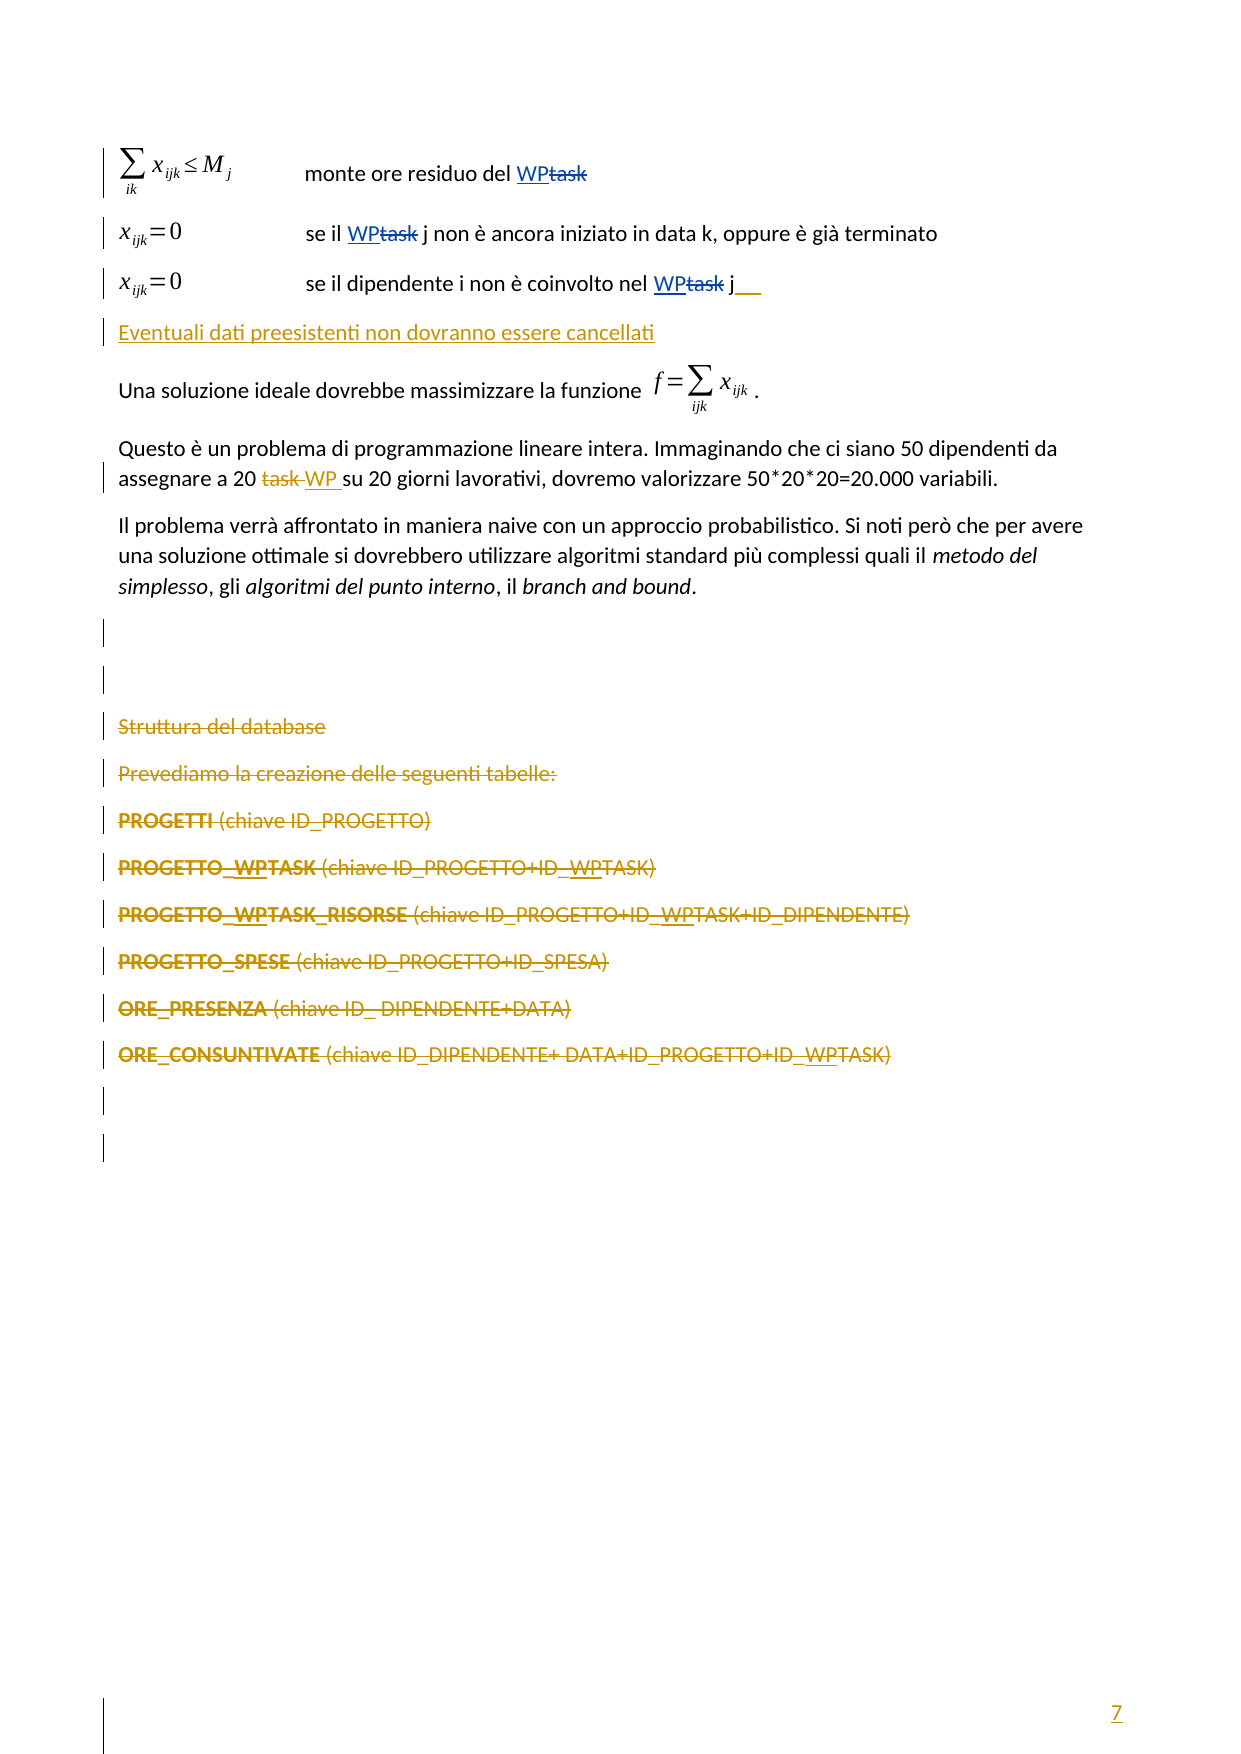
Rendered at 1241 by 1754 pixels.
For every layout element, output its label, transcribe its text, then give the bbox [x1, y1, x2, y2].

text Questo è un problema di programmazione lineare intera. Immaginando che ci siano 50 dipendenti da assegnare a 20 su 20 giorni lavorativi, dovremo valorizzare 50*20*20=20.000 variabili. [118, 434, 1122, 492]
text se il j non è ancora iniziato in data k, oppure è già terminato [118, 217, 1122, 249]
text Il problema verrà affrontato in maniera naive con un approccio probabilistico. Si noti però che per avere una soluzione ottimale si dovrebbero utilizzare algoritmi standard più complessi quali il metodo del simplesso, gli algoritmi del punto interno, il branch and bound. [118, 511, 1122, 600]
text Una soluzione ideale dovrebbe massimizzare la funzione . [118, 364, 1122, 415]
text se il dipendente i non è coinvolto nel j [118, 267, 1122, 299]
text monte ore residuo del [118, 148, 1122, 198]
